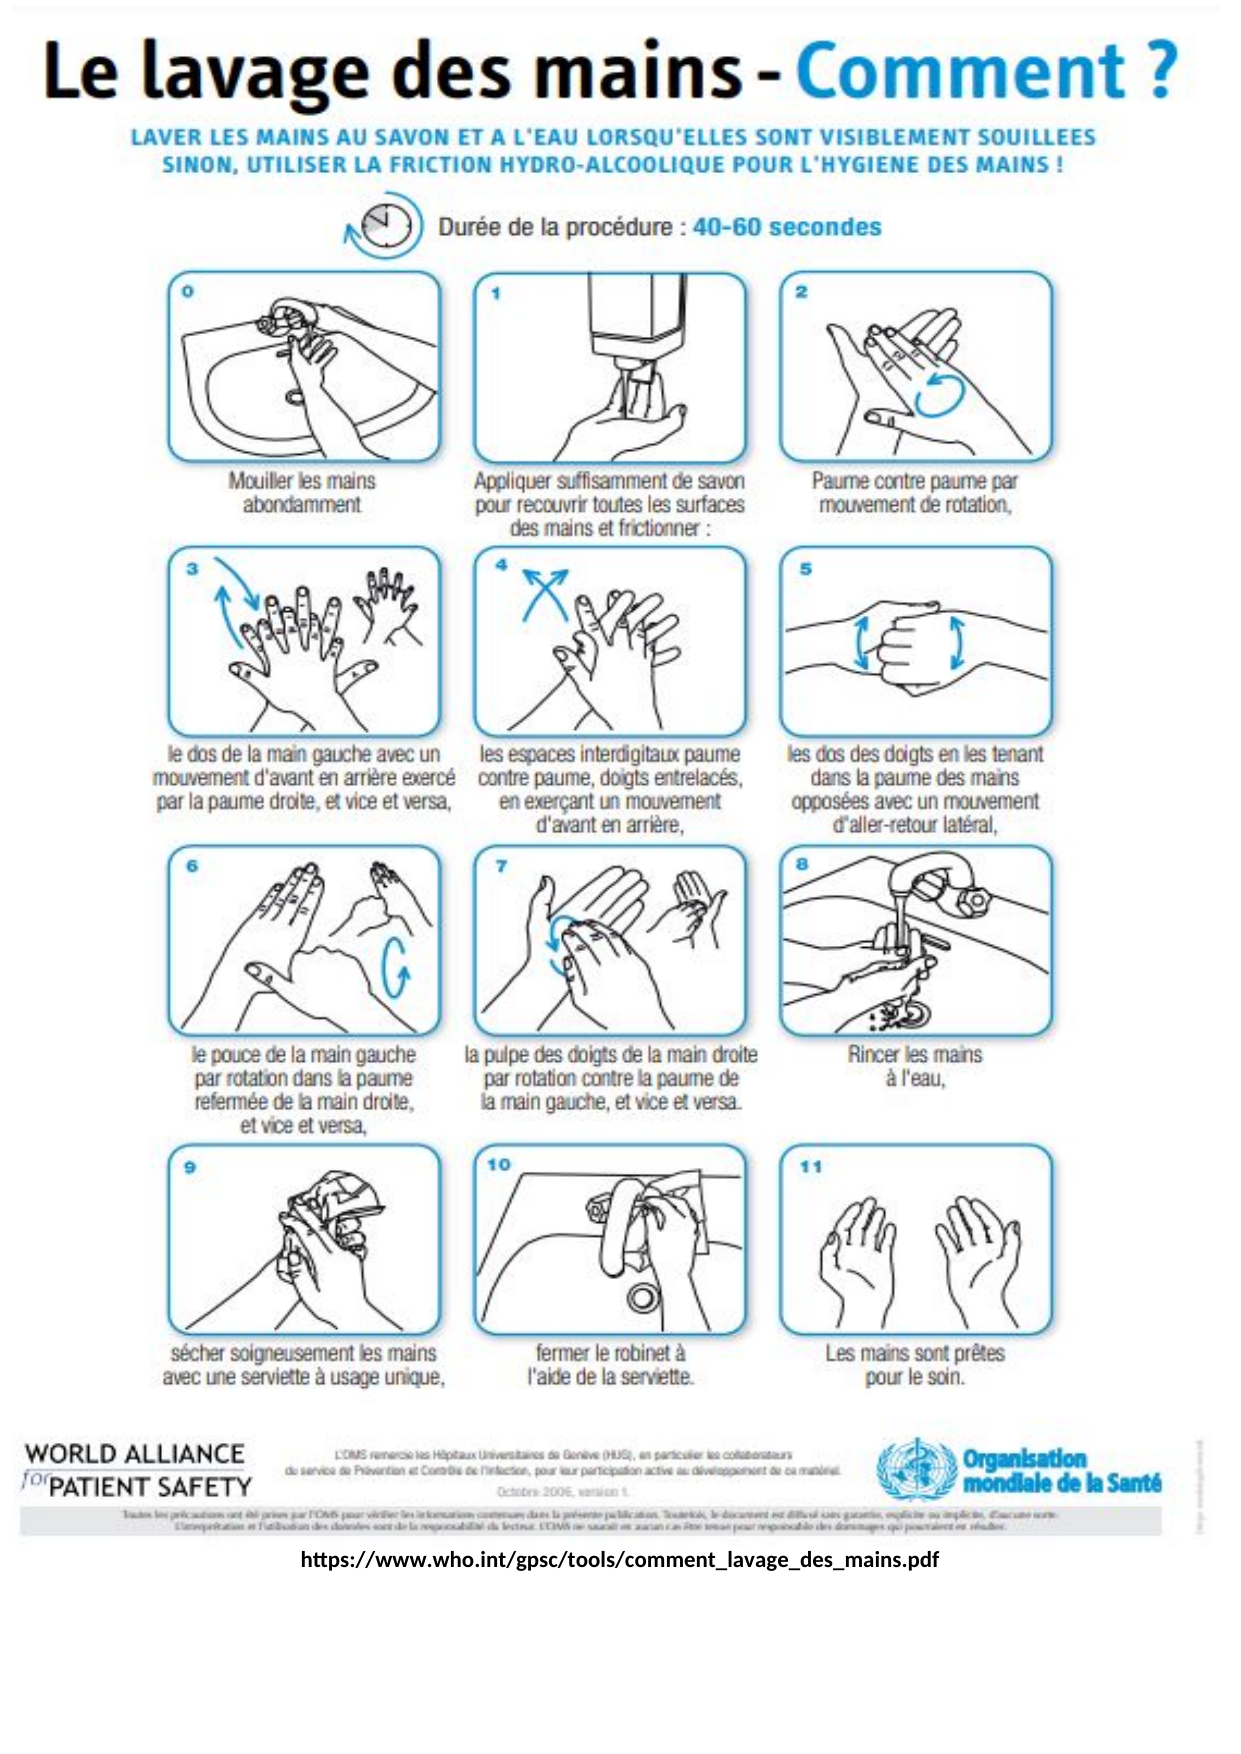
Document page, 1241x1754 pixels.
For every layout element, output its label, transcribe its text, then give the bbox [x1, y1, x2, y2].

picture [12, 6, 1221, 1554]
text https://www.who.int/gpsc/tools/comment_lavage_des_mains.pdf [118, 1546, 1122, 1573]
